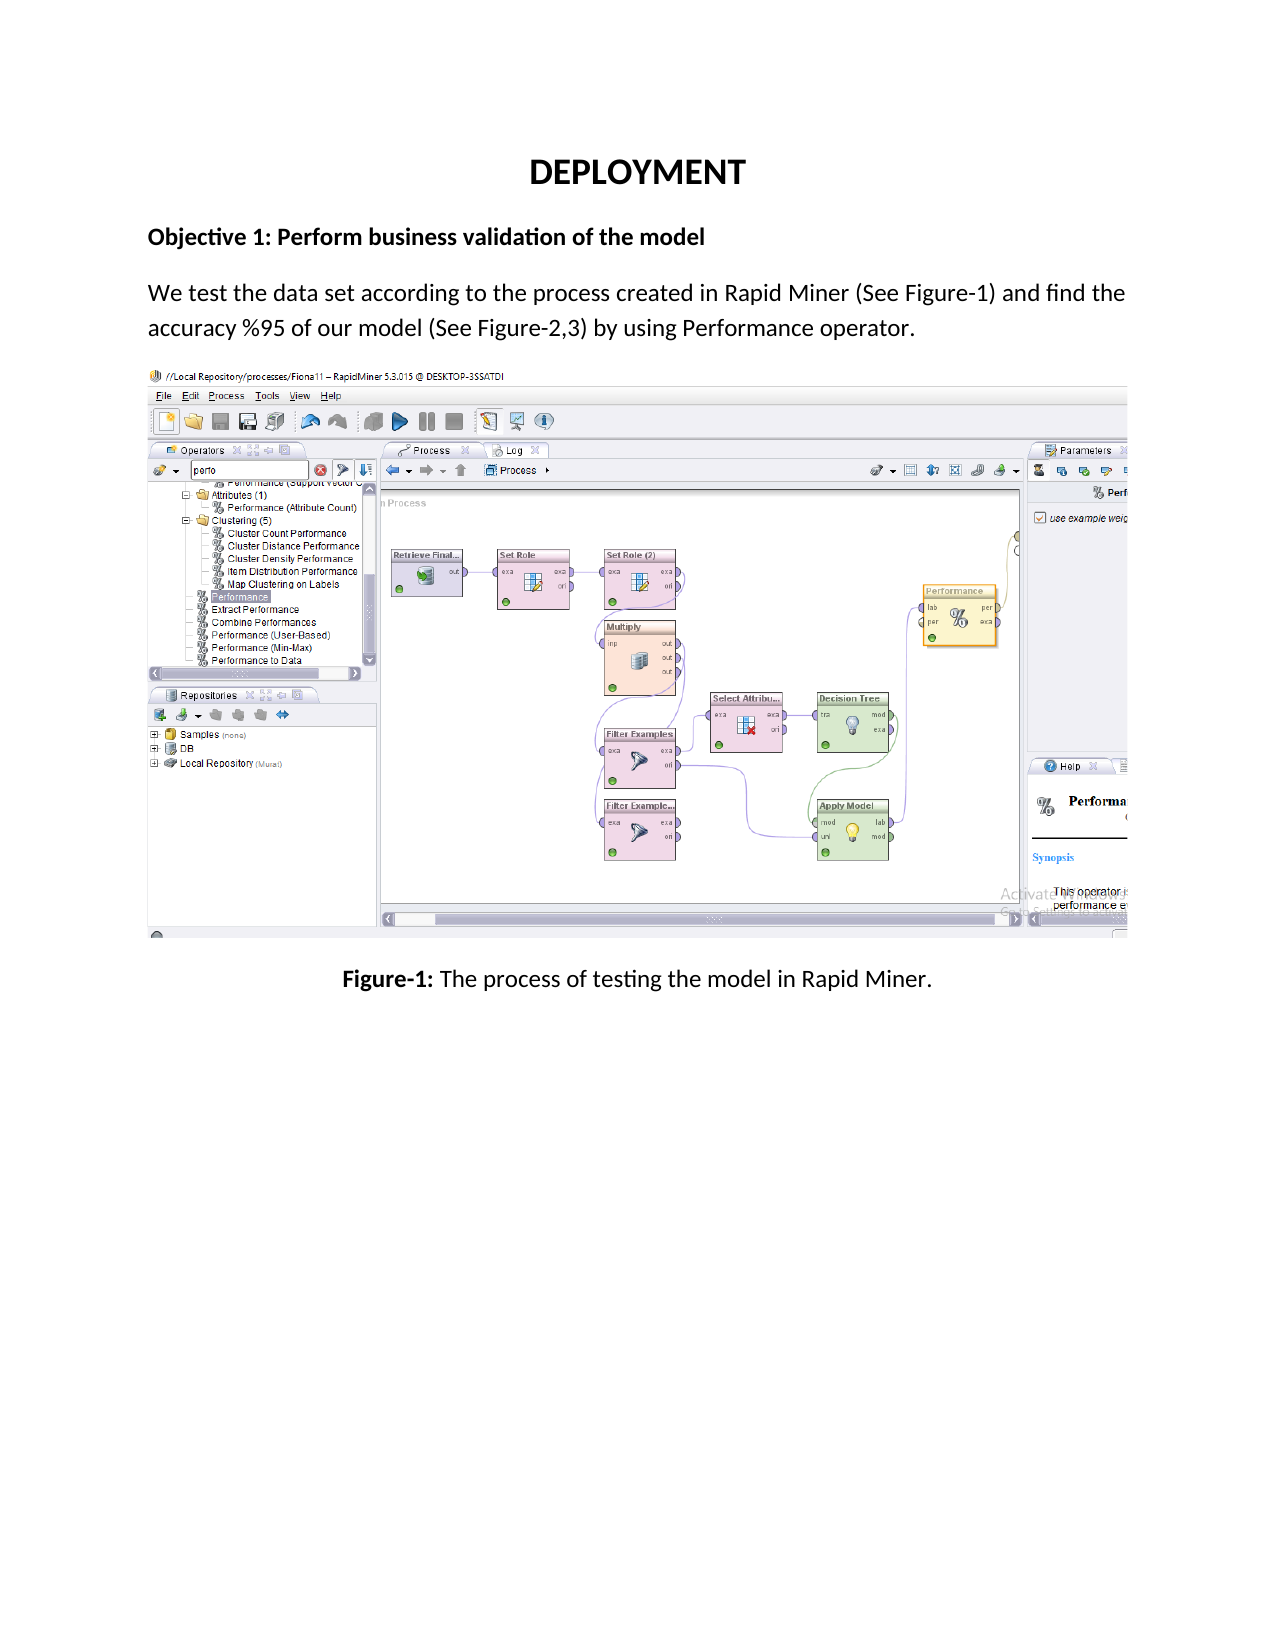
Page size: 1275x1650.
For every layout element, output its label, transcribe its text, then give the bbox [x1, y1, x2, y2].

text DEPLOYMENT [148, 148, 1127, 193]
text Figure-1: The process of testing the model in Rapid Miner. [148, 963, 1127, 993]
text We test the data set according to the process created in Rapid Miner (See Figure-1) and find the accuracy %95 of our model (See Figure-2,3) by using Performance operator. [148, 277, 1127, 342]
text Objective 1: Perform business validation of the model [148, 221, 1127, 252]
picture [147, 367, 1128, 938]
